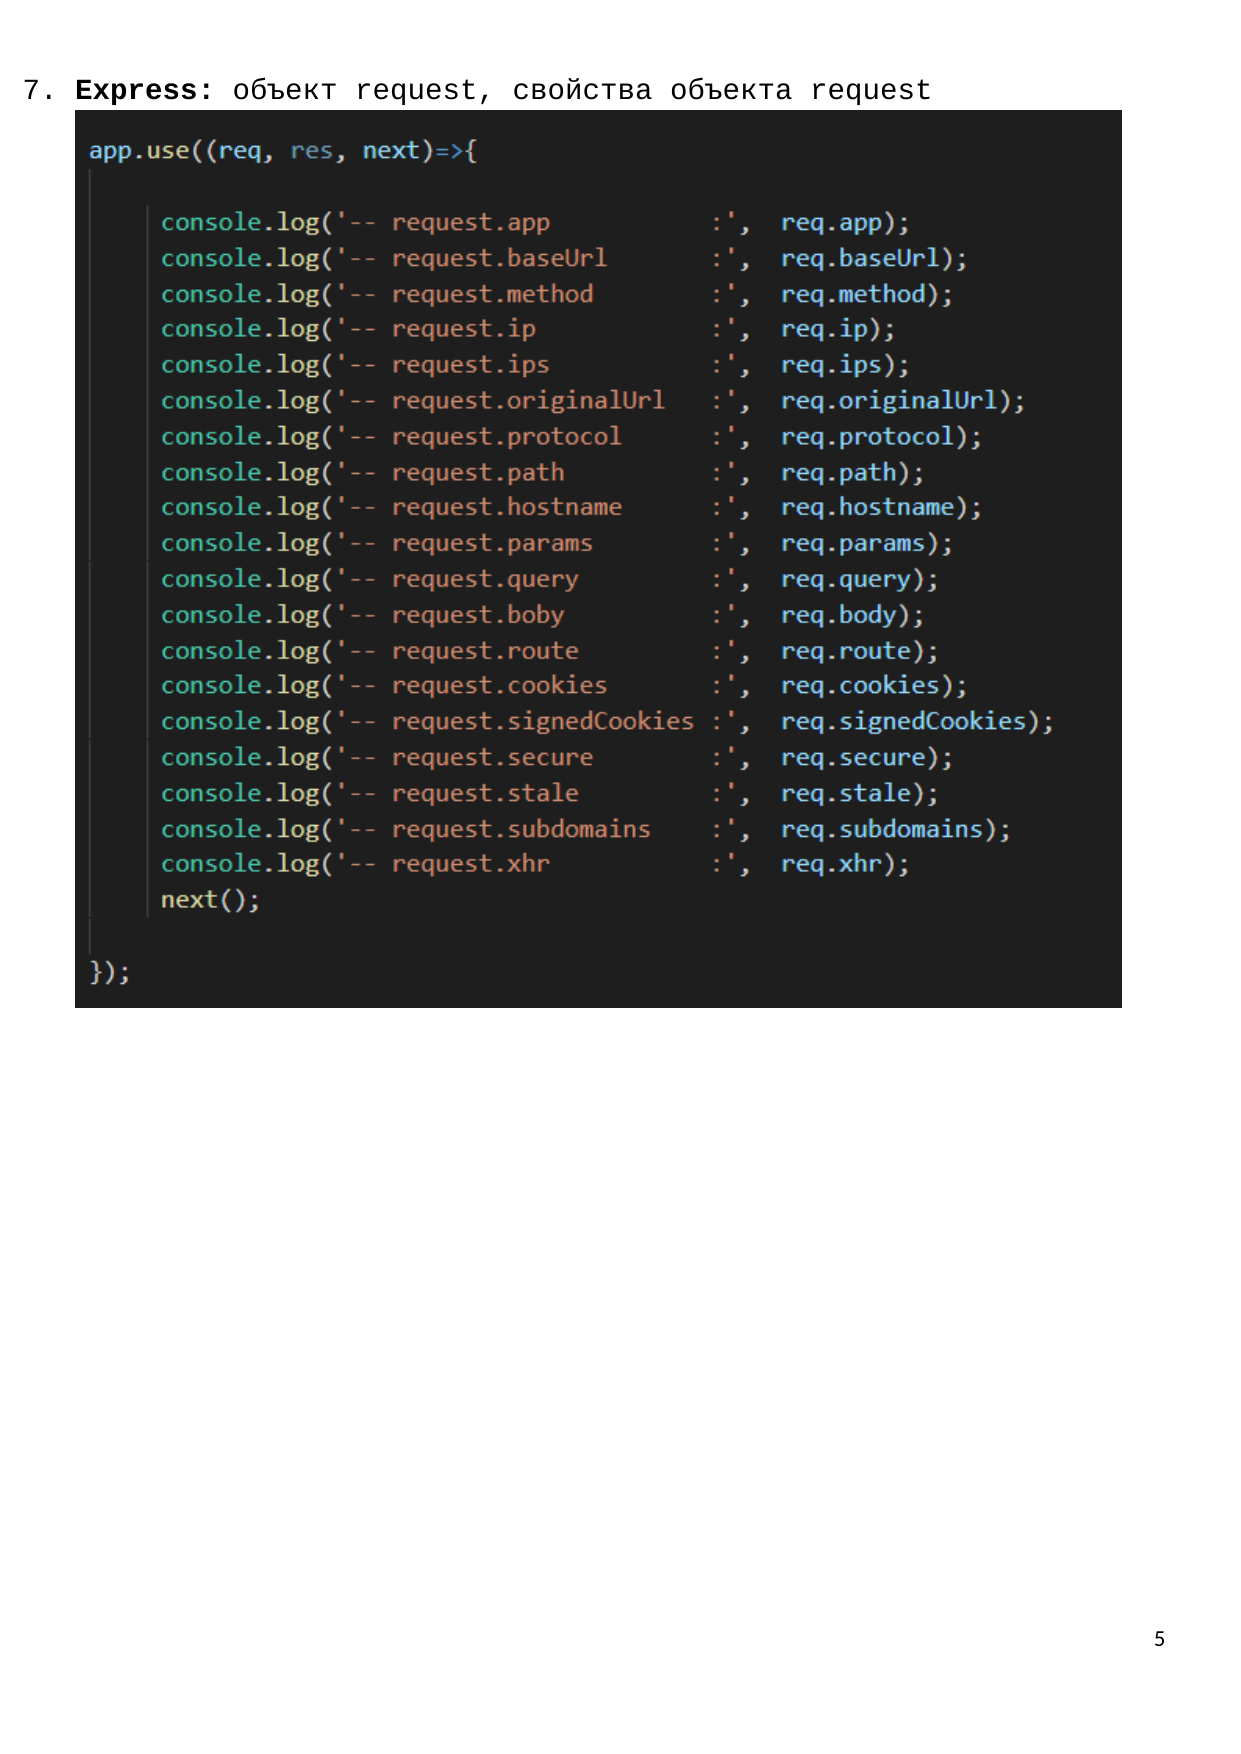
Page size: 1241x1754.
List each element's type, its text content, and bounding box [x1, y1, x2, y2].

picture [75, 110, 1122, 1008]
list Express: объект request, свойства объекта request [75, 75, 1165, 108]
